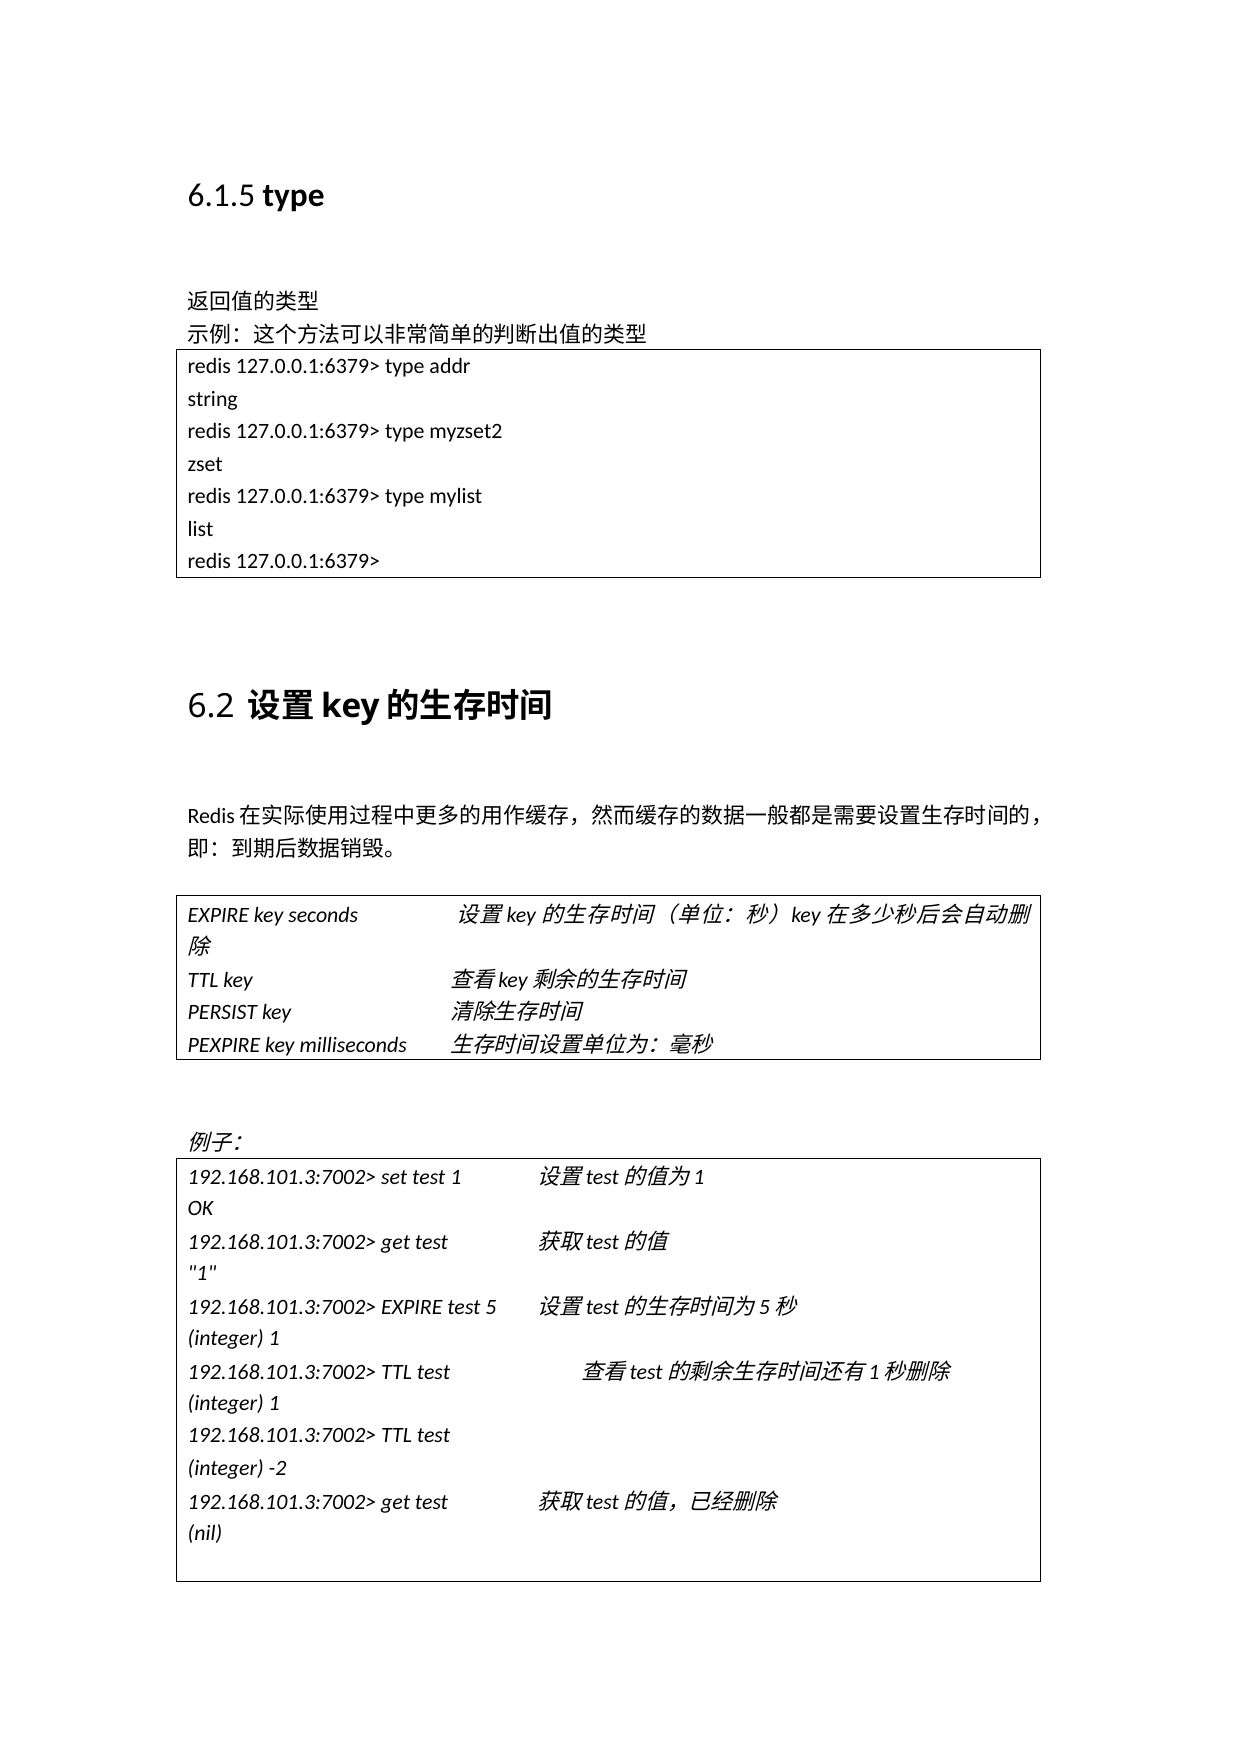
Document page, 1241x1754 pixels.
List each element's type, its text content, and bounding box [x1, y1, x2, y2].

text 示例：这个方法可以非常简单的判断出值的类型 [187, 316, 1053, 349]
subtitle 设置key的生存时间 [187, 670, 1053, 735]
table_header EXPIRE key seconds 设置key的生存时间（单位：秒）key在多少秒后会自动删除 TTL key 查看key剩余的生存时间 PERSIST key 清除生存时间 PEXPIRE key milliseconds 生存时间设置单位为：毫秒 [177, 896, 1040, 1059]
table_header redis 127.0.0.1:6379> type addr string redis 127.0.0.1:6379> type myzset2 zset redis 127.0.0.1:6379> type mylist list redis 127.0.0.1:6379> [177, 350, 1040, 577]
text 例子： [187, 1125, 1053, 1157]
subtitle type [187, 162, 1053, 227]
text 返回值的类型 [187, 284, 1053, 316]
table_header 192.168.101.3:7002> set test 1 设置test的值为1 OK 192.168.101.3:7002> get test 获取test的值 "1" 192.168.101.3:7002> EXPIRE test 5 设置test的生存时间为5秒 (integer) 1 192.168.101.3:7002> TTL test 查看test的剩余生存时间还有1秒删除 (integer) 1 192.168.101.3:7002> TTL test (integer) -2 192.168.101.3:7002> get test 获取test的值，已经删除 (nil) [177, 1159, 1040, 1581]
text Redis在实际使用过程中更多的用作缓存，然而缓存的数据一般都是需要设置生存时间的，即：到期后数据销毁。 [187, 798, 1053, 863]
